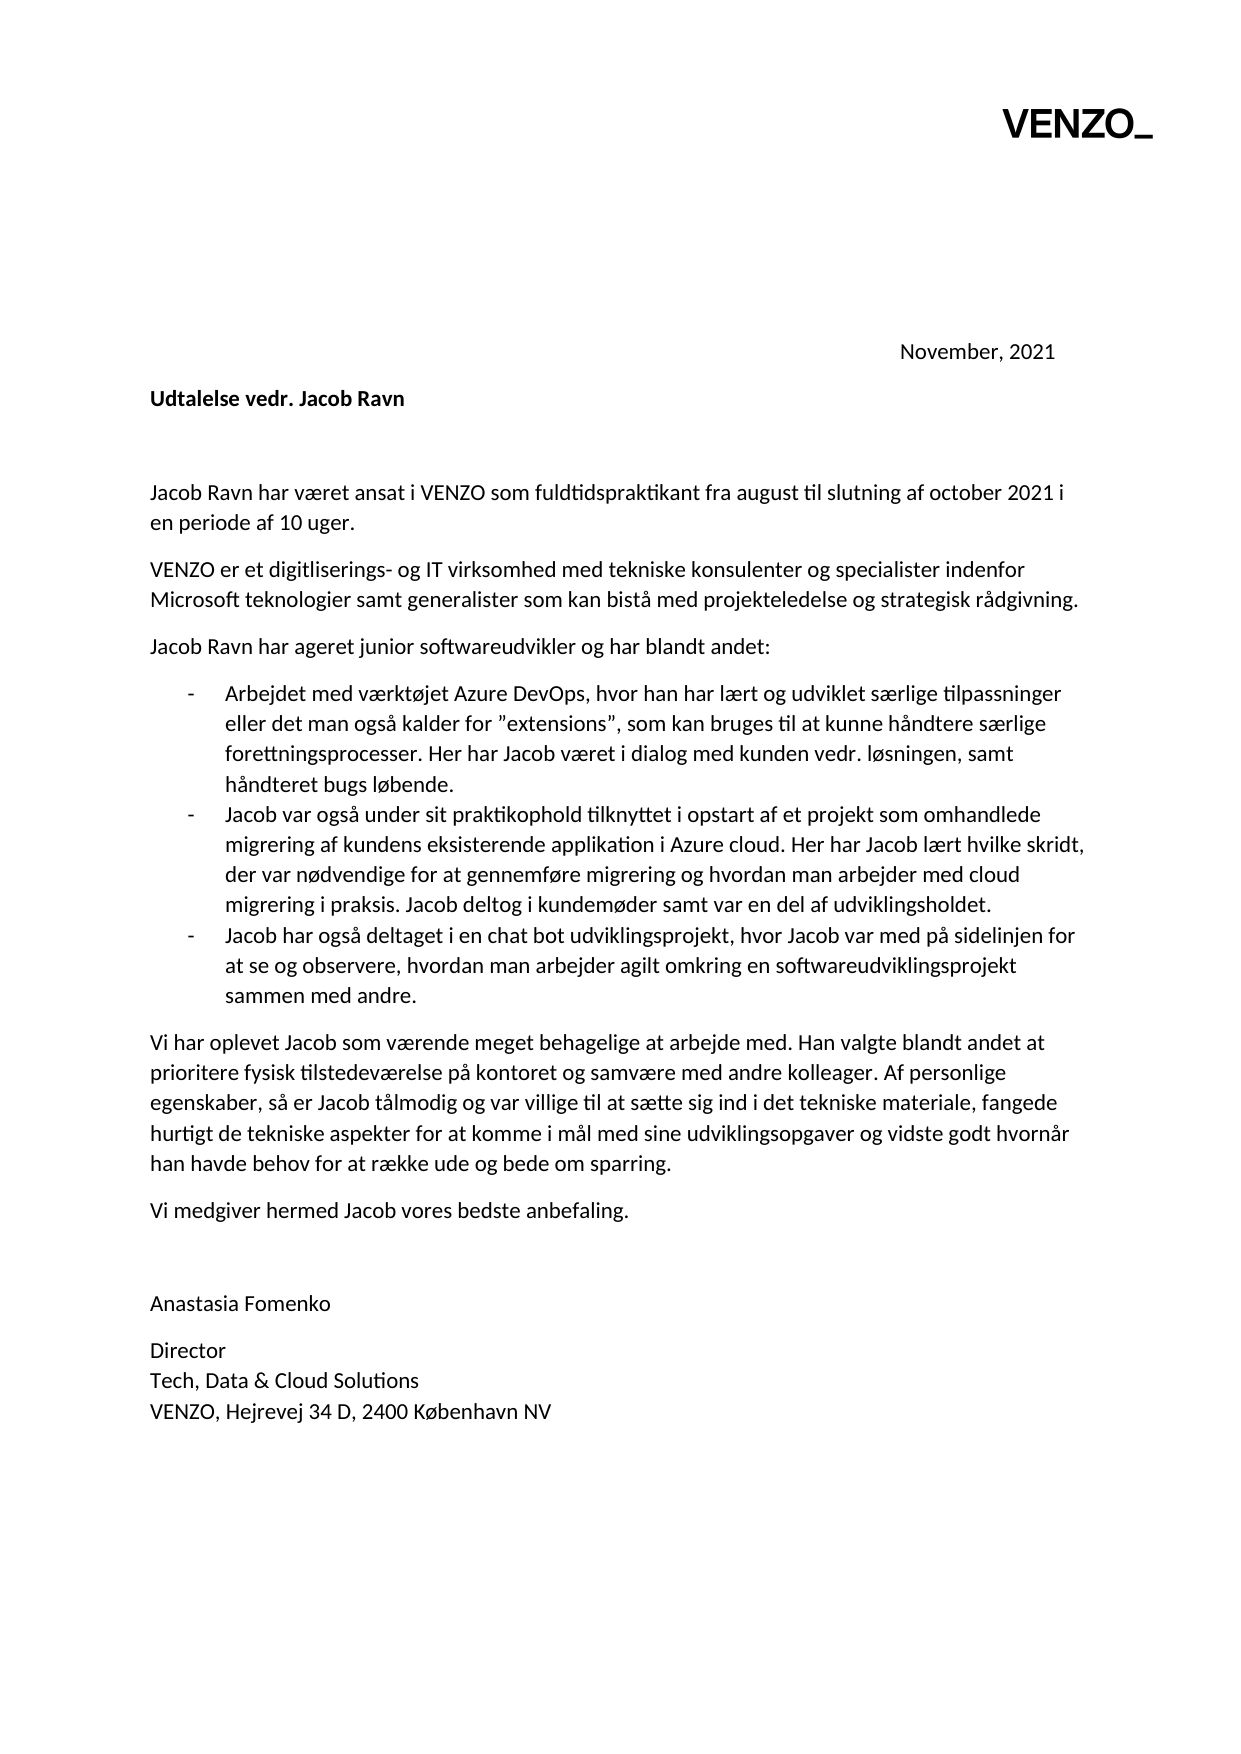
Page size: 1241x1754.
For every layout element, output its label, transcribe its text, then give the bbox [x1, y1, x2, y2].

list Jacob var også under sit praktikophold tilknyttet i opstart af et projekt som omhandlede migrering af kundens eksisterende applikation i Azure cloud. Her har Jacob lært hvilke skridt, der var nødvendige for at gennemføre migrering og hvordan man arbejder med cloud migrering i praksis. Jacob deltog i kundemøder samt var en del af udviklingsholdet. [187, 800, 1090, 919]
text Director [150, 1336, 1090, 1364]
text Anastasia Fomenko [150, 1289, 1090, 1318]
text Vi medgiver hermed Jacob vores bedste anbefaling. [150, 1196, 1090, 1224]
list Arbejdet med værktøjet Azure DevOps, hvor han har lært og udviklet særlige tilpassninger eller det man også kalder for ”extensions”, som kan bruges til at kunne håndtere særlige forettningsprocesser. Her har Jacob været i dialog med kunden vedr. løsningen, samt håndteret bugs løbende. [187, 679, 1090, 798]
text Jacob Ravn har været ansat i VENZO som fuldtidspraktikant fra august til slutning af october 2021 i en periode af 10 uger. [150, 478, 1090, 536]
text Vi har oplevet Jacob som værende meget behagelige at arbejde med. Han valgte blandt andet at prioritere fysisk tilstedeværelse på kontoret og samvære med andre kolleager. Af personlige egenskaber, så er Jacob tålmodig og var villige til at sætte sig ind i det tekniske materiale, fangede hurtigt de tekniske aspekter for at komme i mål med sine udviklingsopgaver og vidste godt hvornår han havde behov for at række ude og bede om sparring. [150, 1028, 1090, 1177]
text VENZO, Hejrevej 34 D, 2400 København NV [150, 1397, 1090, 1425]
text Udtalelse vedr. Jacob Ravn [150, 384, 1090, 412]
picture [1002, 108, 1153, 139]
text Jacob Ravn har ageret junior softwareudvikler og har blandt andet: [150, 632, 1090, 660]
list Jacob har også deltaget i en chat bot udviklingsprojekt, hvor Jacob var med på sidelinjen for at se og observere, hvordan man arbejder agilt omkring en softwareudviklingsprojekt sammen med andre. [187, 921, 1090, 1009]
text VENZO er et digitliserings- og IT virksomhed med tekniske konsulenter og specialister indenfor Microsoft teknologier samt generalister som kan bistå med projekteledelse og strategisk rådgivning. [150, 555, 1090, 613]
text November, 2021 [150, 337, 1090, 366]
text Tech, Data & Cloud Solutions [150, 1367, 1090, 1395]
